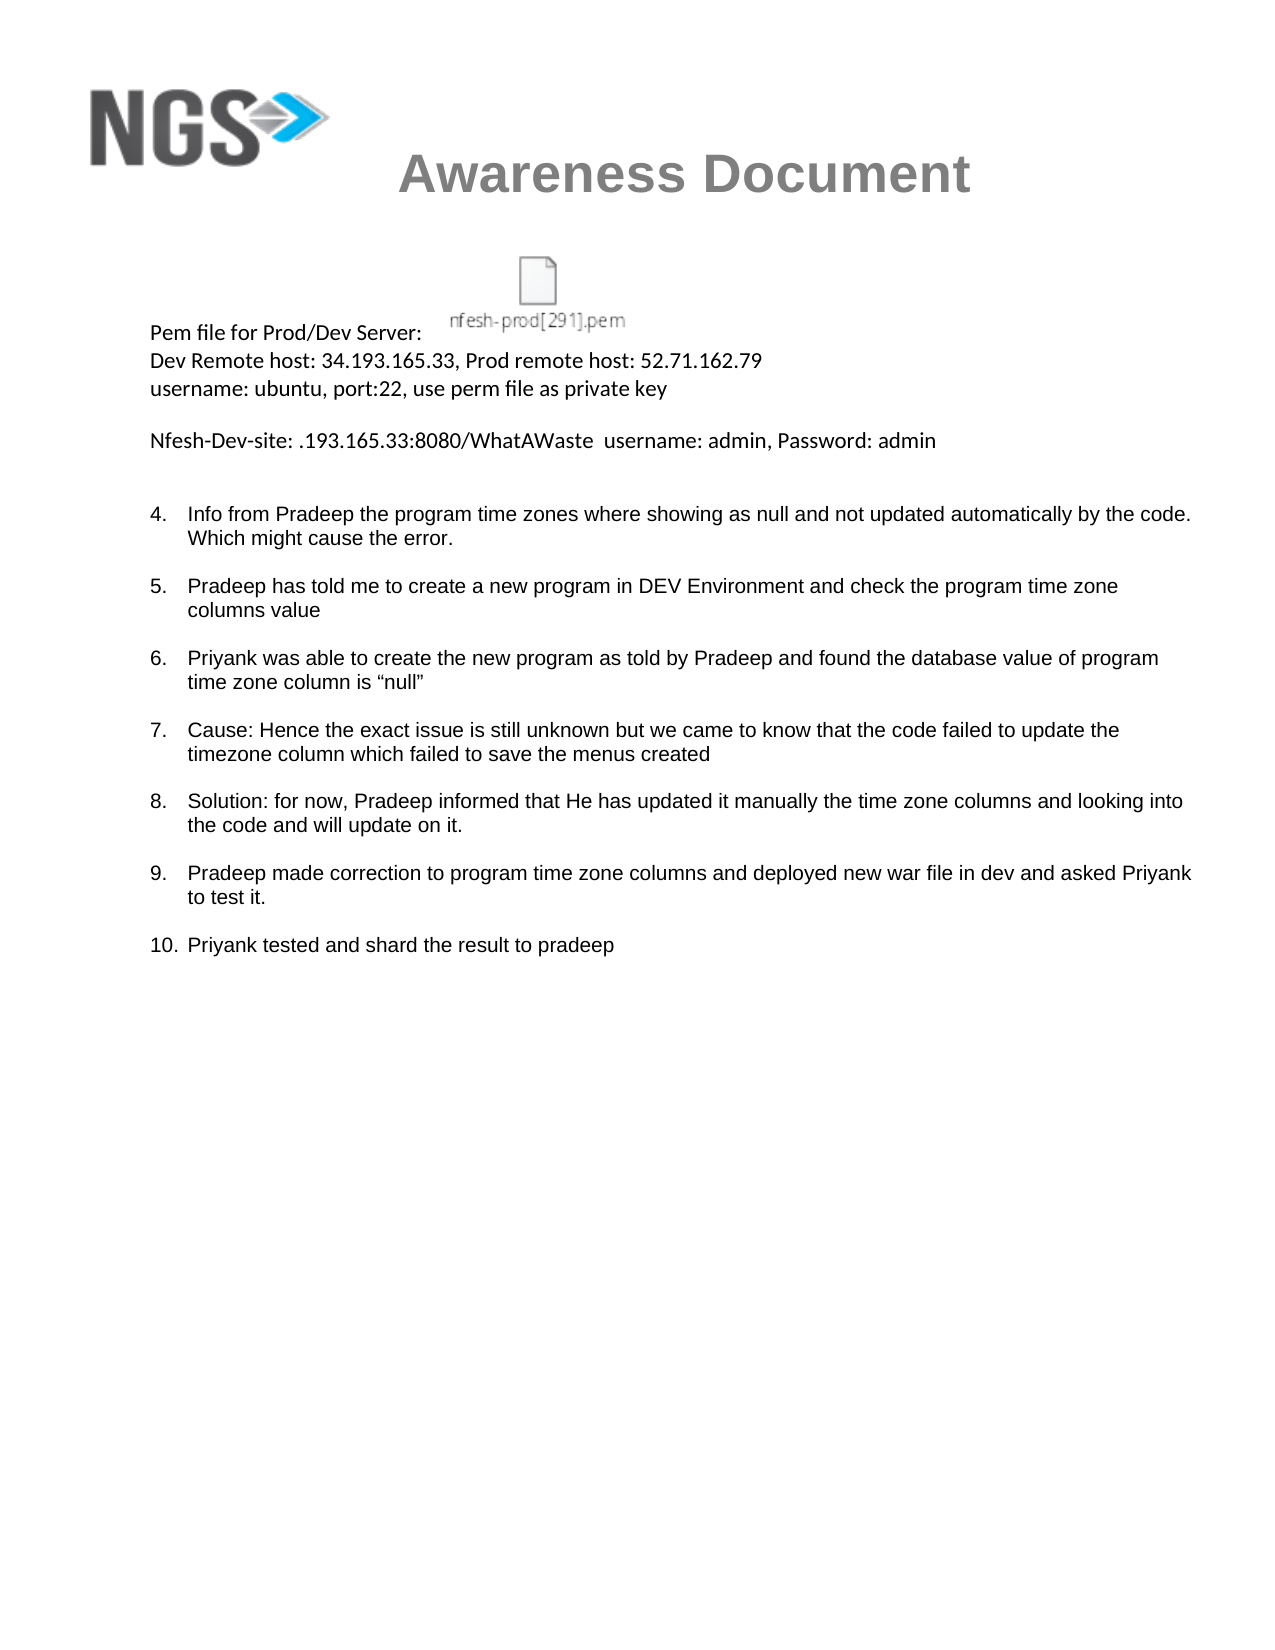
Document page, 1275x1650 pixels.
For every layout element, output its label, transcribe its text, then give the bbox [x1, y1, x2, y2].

list Priyank tested and shard the result to pradeep [150, 933, 1200, 957]
picture [75, 75, 338, 192]
list Pradeep made correction to program time zone columns and deployed new war file in dev and asked Priyank to test it. [150, 861, 1200, 909]
list Solution: for now, Pradeep informed that He has updated it manually the time zone columns and looking into the code and will update on it. [150, 789, 1200, 837]
list Cause: Hence the exact issue is still unknown but we came to know that the code failed to update the timezone column which failed to save the menus created [150, 717, 1200, 765]
text Dev Remote host: 34.193.165.33, Prod remote host: 52.71.162.79 [75, 346, 1200, 374]
text Pem file for Prod/Dev Server: [75, 255, 1200, 346]
list Info from Pradeep the program time zones where showing as null and not updated automatically by the code. Which might cause the error. [150, 502, 1200, 550]
text Nfesh-Dev-site: .193.165.33:8080/WhatAWaste username: admin, Password: admin [75, 426, 1200, 454]
list Priyank was able to create the new program as told by Pradeep and found the database value of program time zone column is “null” [150, 646, 1200, 693]
text username: ubuntu, port:22, use perm file as private key [75, 374, 1200, 402]
list Pradeep has told me to create a new program in DEV Environment and check the program time zone columns value [150, 574, 1200, 622]
